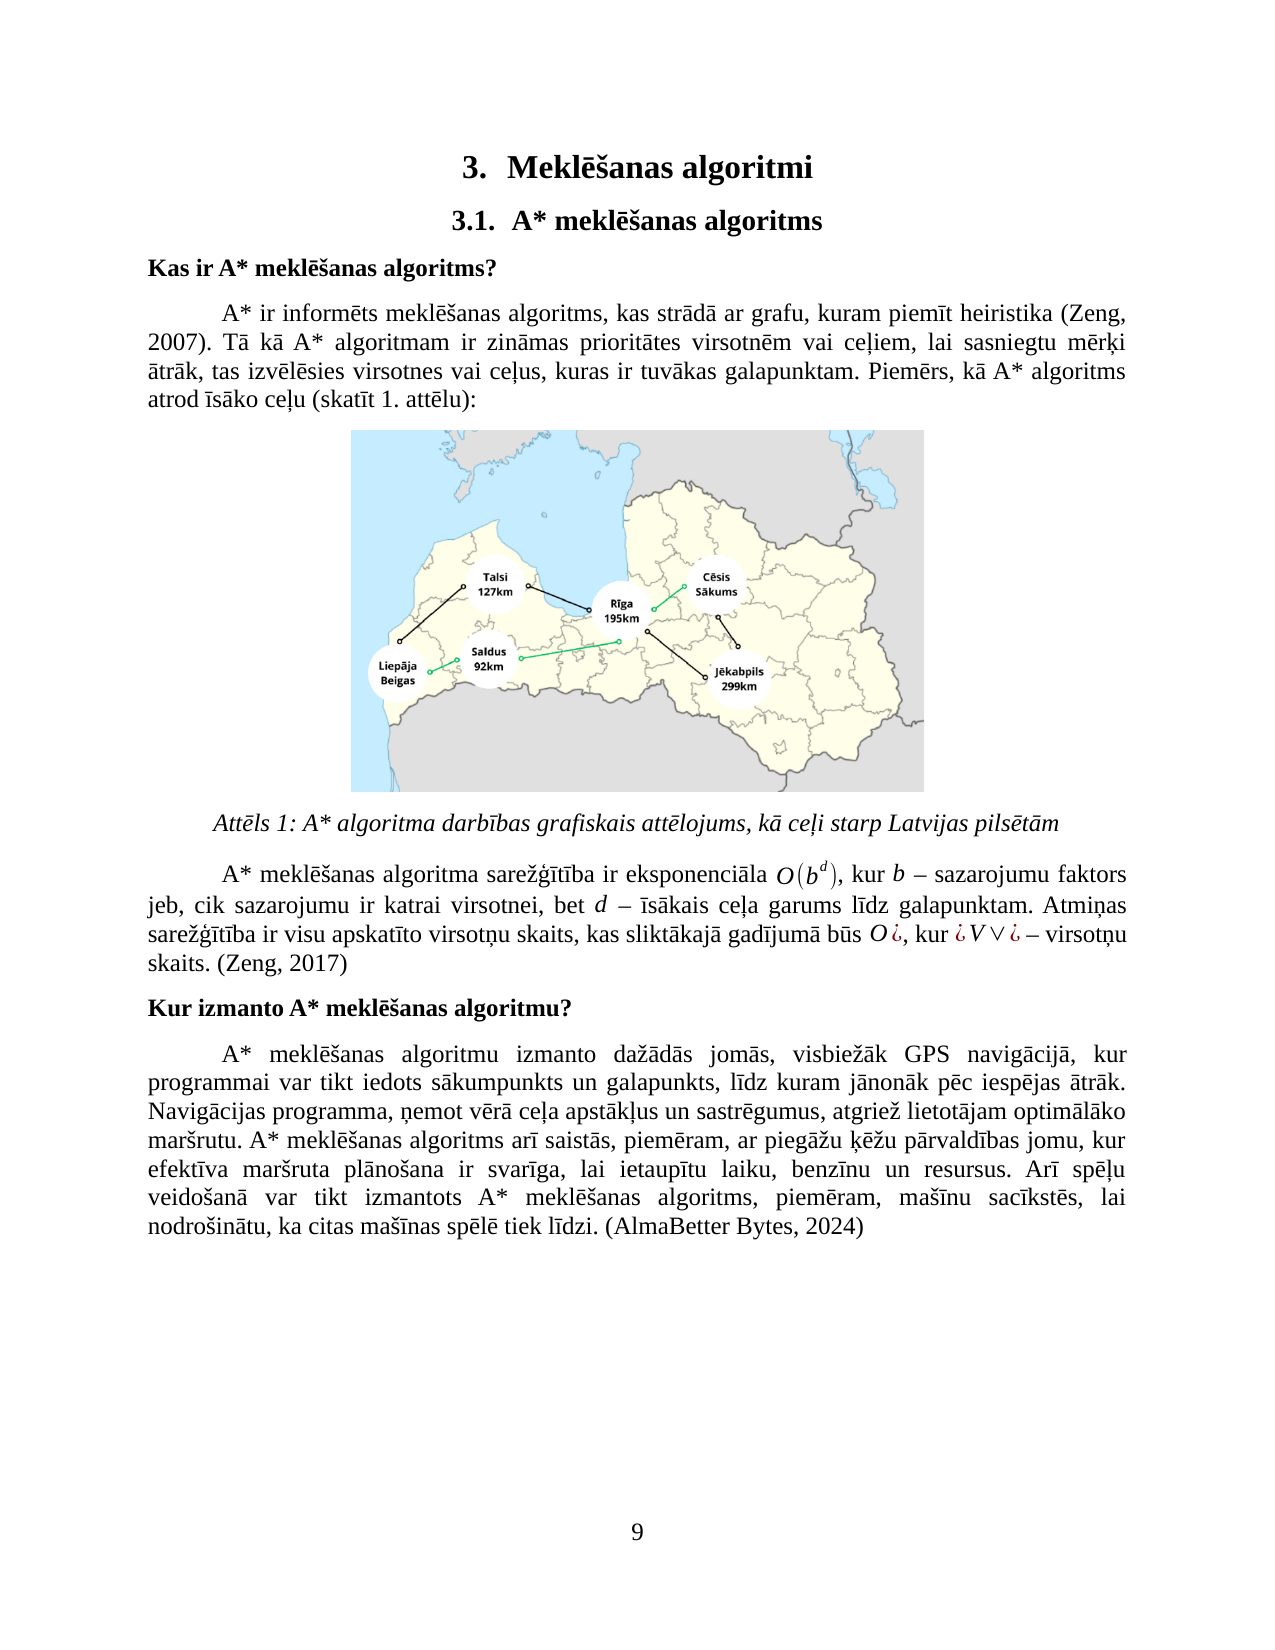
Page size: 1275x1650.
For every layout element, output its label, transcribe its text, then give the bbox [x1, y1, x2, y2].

text Attēls 1: A* algoritma darbības grafiskais attēlojums, kā ceļi starp Latvijas pilsētām [148, 808, 1127, 837]
subtitle A* meklēšanas algoritms [147, 203, 1127, 236]
subtitle Meklēšanas algoritmi [148, 148, 1127, 186]
text Kur izmanto A* meklēšanas algoritmu? [148, 993, 1127, 1022]
picture [350, 430, 925, 792]
text A* ir informēts meklēšanas algoritms, kas strādā ar grafu, kuram piemīt heiristika (Zeng, 2007). Tā kā A* algoritmam ir zināmas prioritātes virsotnēm vai ceļiem, lai sasniegtu mērķi ātrāk, tas izvēlēsies virsotnes vai ceļus, kuras ir tuvākas galapunktam. Piemērs, kā A* algoritms atrod īsāko ceļu (skatīt 1. attēlu): [148, 298, 1127, 413]
text A* meklēšanas algoritmu izmanto dažādās jomās, visbiežāk GPS navigācijā, kur programmai var tikt iedots sākumpunkts un galapunkts, līdz kuram jānonāk pēc iespējas ātrāk. Navigācijas programma, ņemot vērā ceļa apstākļus un sastrēgumus, atgriež lietotājam optimālāko maršrutu. A* meklēšanas algoritms arī saistās, piemēram, ar piegāžu ķēžu pārvaldības jomu, kur efektīva maršruta plānošana ir svarīga, lai ietaupītu laiku, benzīnu un resursus. Arī spēļu veidošanā var tikt izmantots A* meklēšanas algoritms, piemēram, mašīnu sacīkstēs, lai nodrošinātu, ka citas mašīnas spēlē tiek līdzi. (AlmaBetter Bytes, 2024) [148, 1039, 1127, 1240]
text Kas ir A* meklēšanas algoritms? [148, 253, 1127, 282]
text A* meklēšanas algoritma sarežģītība ir eksponenciāla , kur – sazarojumu faktors jeb, cik sazarojumu ir katrai virsotnei, bet – īsākais ceļa garums līdz galapunktam. Atmiņas sarežģītība ir visu apskatīto virsotņu skaits, kas sliktākajā gadījumā būs , kur – virsotņu skaits. (Zeng, 2017) [148, 857, 1127, 977]
